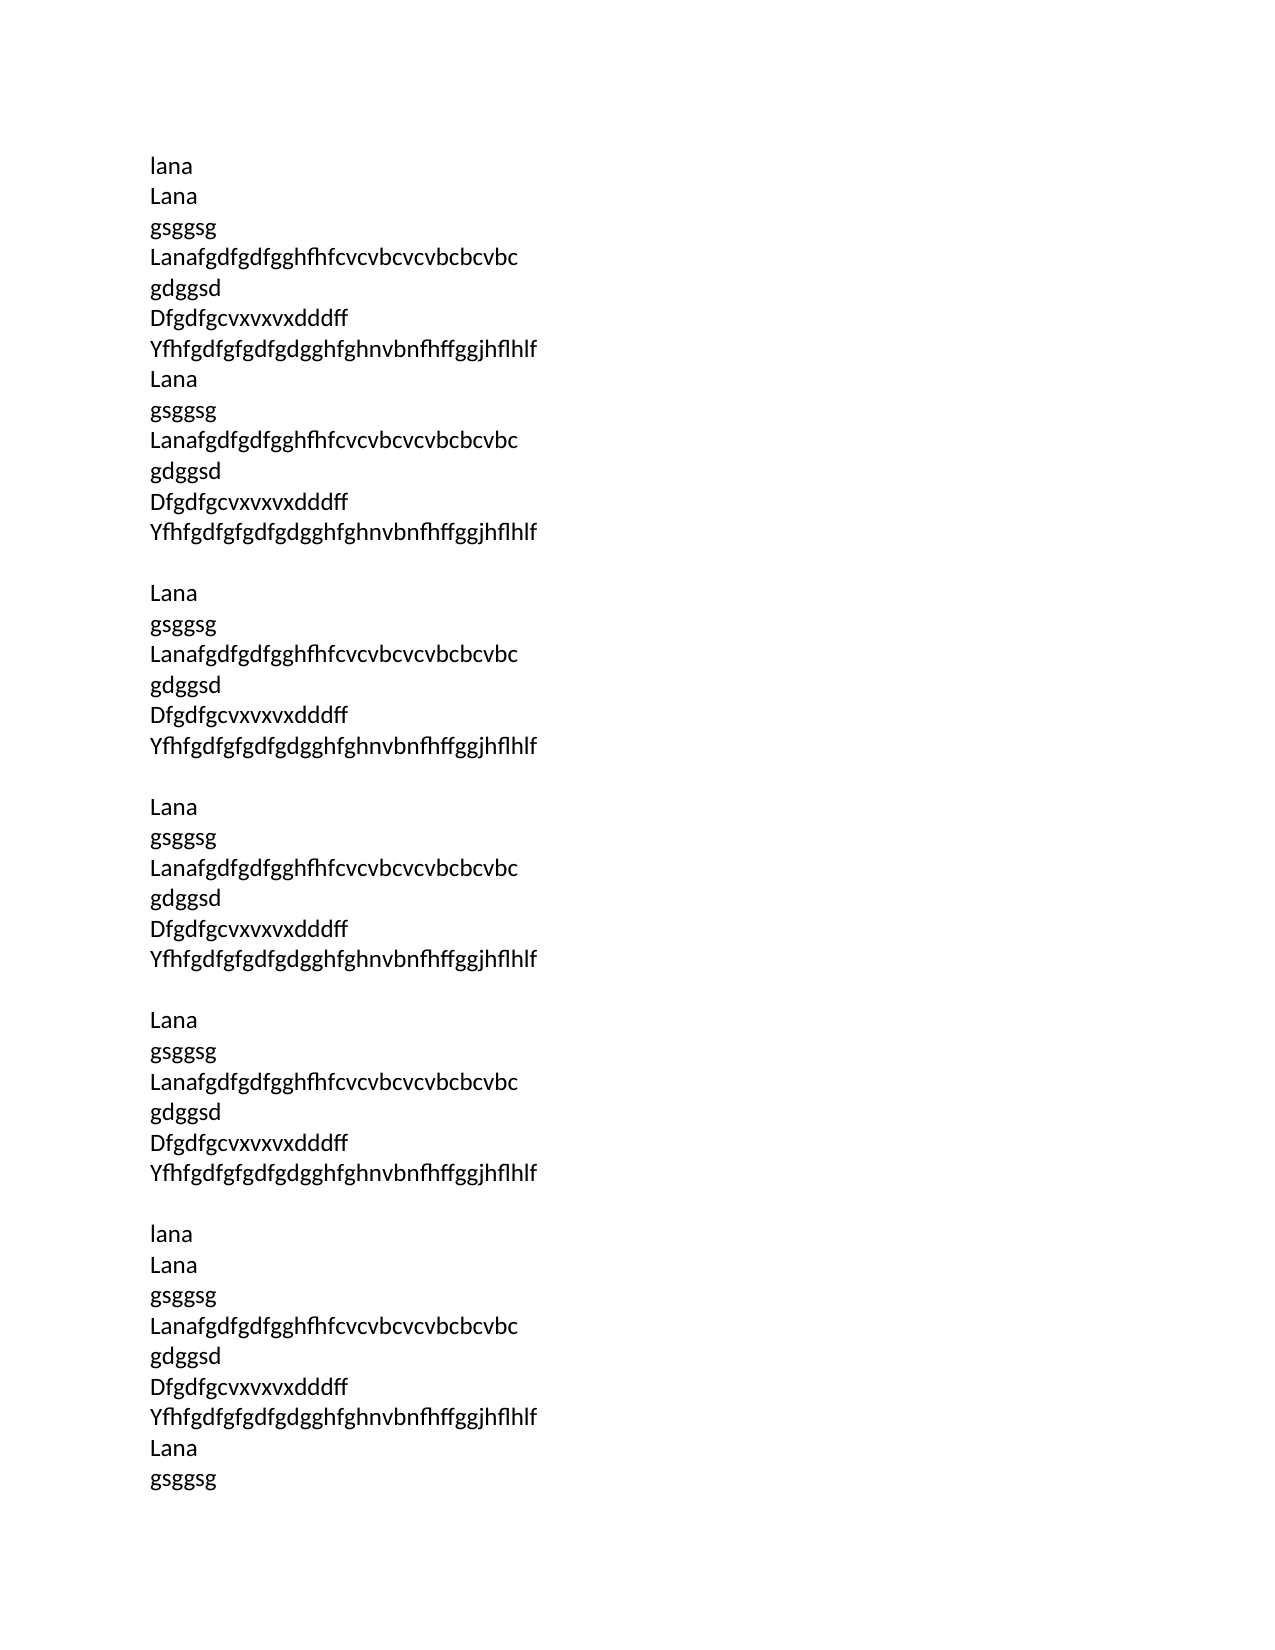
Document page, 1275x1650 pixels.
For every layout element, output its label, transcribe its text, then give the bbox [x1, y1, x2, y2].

text Dfgdfgcvxvxvxdddff [150, 699, 1125, 730]
text Lanafgdfgdfgghfhfcvcvbcvcvbcbcvbc [150, 638, 1125, 669]
text Lanafgdfgdfgghfhfcvcvbcvcvbcbcvbc [150, 242, 1125, 272]
text Lana [150, 577, 1125, 608]
text Yfhfgdfgfgdfgdgghfghnvbnfhffggjhflhlf [150, 730, 1125, 760]
text gdggsd [150, 882, 1125, 913]
text gdggsd [150, 455, 1125, 486]
text Lana [150, 364, 1125, 394]
text gdggsd [150, 1340, 1125, 1371]
text Dfgdfgcvxvxvxdddff [150, 1127, 1125, 1157]
text Yfhfgdfgfgdfgdgghfghnvbnfhffggjhflhlf [150, 943, 1125, 974]
text gdggsd [150, 272, 1125, 303]
text lana [150, 150, 1125, 181]
text lana [150, 1218, 1125, 1249]
text Lana [150, 1432, 1125, 1462]
text Lanafgdfgdfgghfhfcvcvbcvcvbcbcvbc [150, 1066, 1125, 1096]
text Yfhfgdfgfgdfgdgghfghnvbnfhffggjhflhlf [150, 1157, 1125, 1188]
text gdggsd [150, 669, 1125, 699]
text gsggsg [150, 608, 1125, 638]
text Yfhfgdfgfgdfgdgghfghnvbnfhffggjhflhlf [150, 516, 1125, 547]
text Dfgdfgcvxvxvxdddff [150, 303, 1125, 333]
text gsggsg [150, 211, 1125, 242]
text Yfhfgdfgfgdfgdgghfghnvbnfhffggjhflhlf [150, 333, 1125, 364]
text Lanafgdfgdfgghfhfcvcvbcvcvbcbcvbc [150, 852, 1125, 882]
text Lana [150, 791, 1125, 821]
text Lana [150, 1004, 1125, 1035]
text gsggsg [150, 1279, 1125, 1310]
text gsggsg [150, 394, 1125, 425]
text gsggsg [150, 1462, 1125, 1493]
text Lana [150, 181, 1125, 211]
text Lana [150, 1249, 1125, 1279]
text Lanafgdfgdfgghfhfcvcvbcvcvbcbcvbc [150, 425, 1125, 455]
text Dfgdfgcvxvxvxdddff [150, 1371, 1125, 1401]
text gdggsd [150, 1096, 1125, 1127]
text gsggsg [150, 821, 1125, 852]
text Dfgdfgcvxvxvxdddff [150, 913, 1125, 943]
text Dfgdfgcvxvxvxdddff [150, 486, 1125, 516]
text gsggsg [150, 1035, 1125, 1066]
text Lanafgdfgdfgghfhfcvcvbcvcvbcbcvbc [150, 1310, 1125, 1340]
text Yfhfgdfgfgdfgdgghfghnvbnfhffggjhflhlf [150, 1401, 1125, 1432]
